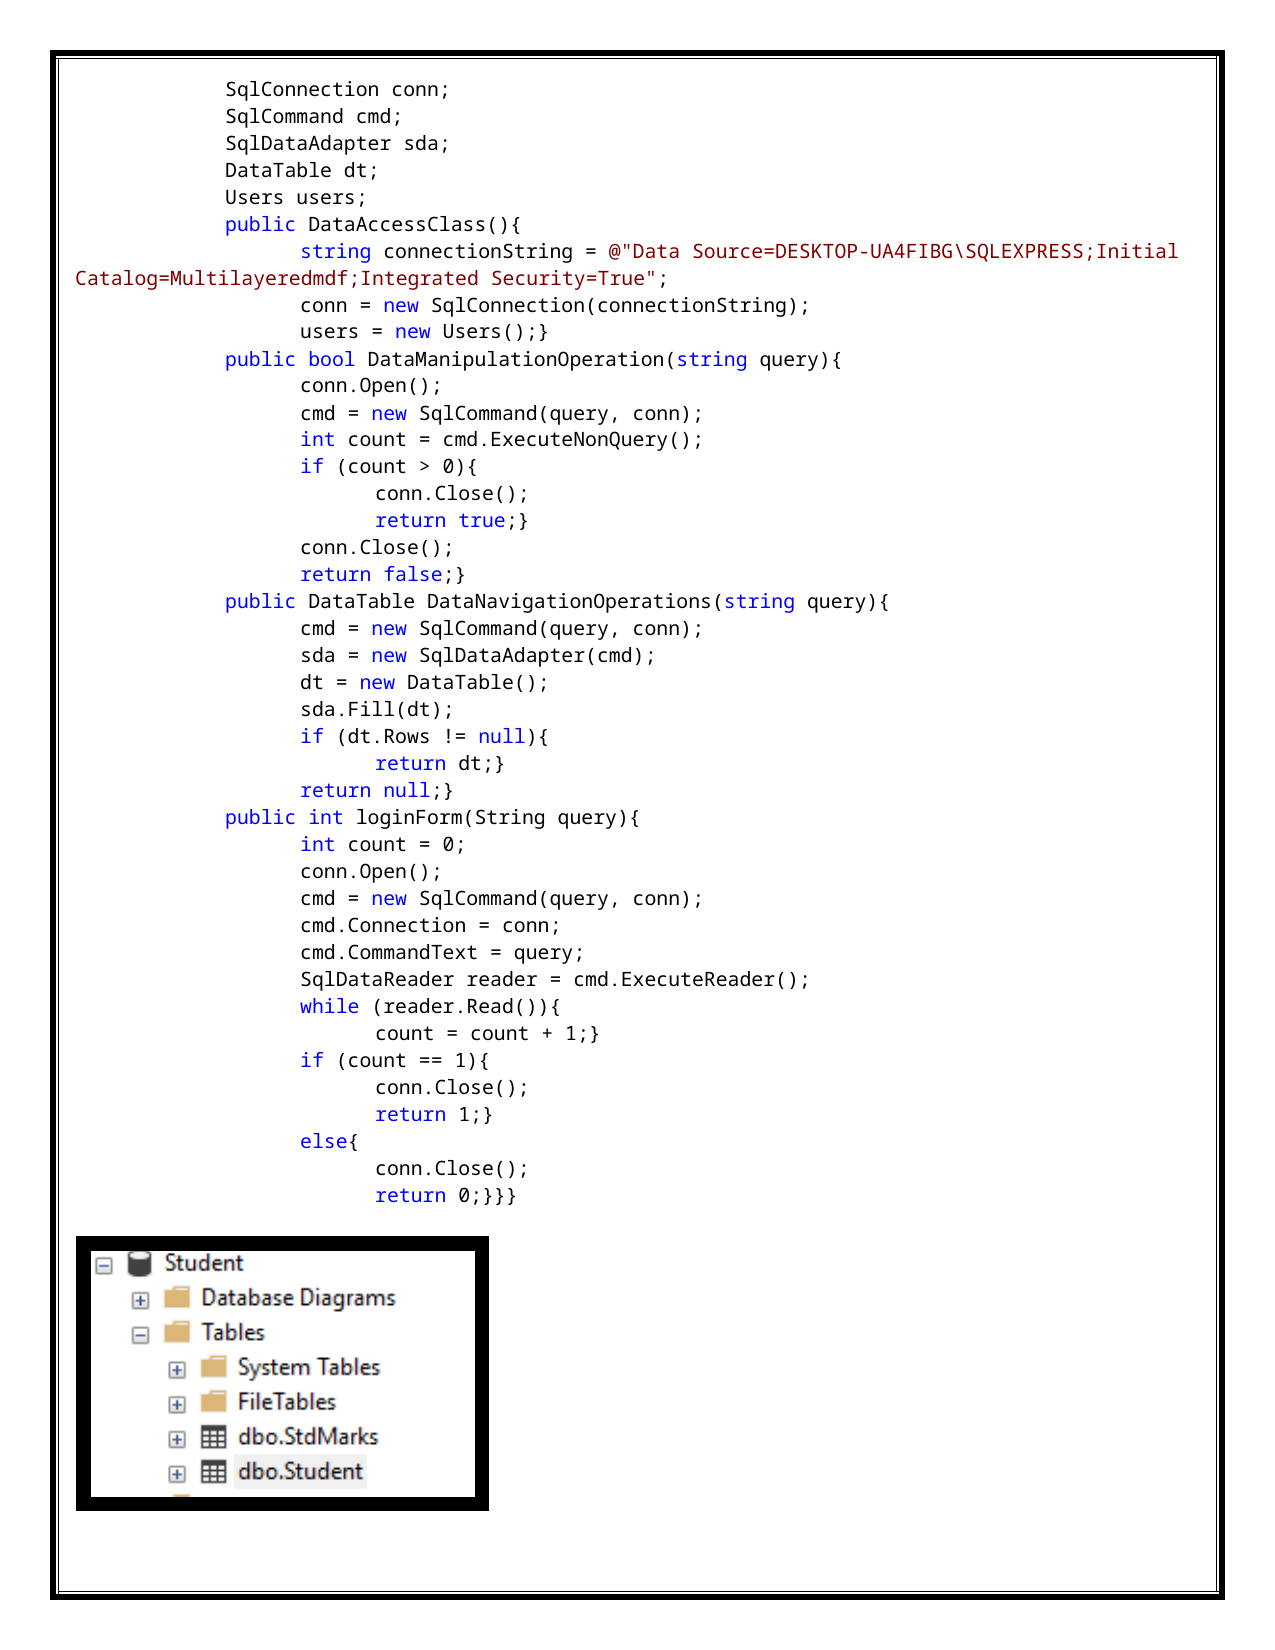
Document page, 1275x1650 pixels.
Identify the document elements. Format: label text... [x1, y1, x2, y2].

text conn.Close(); [75, 534, 1200, 561]
text if (count == 1){ [75, 1046, 1200, 1073]
text public DataAccessClass(){ [75, 210, 1200, 237]
text DataTable dt; [75, 156, 1200, 183]
text return 0;}}} [75, 1181, 1200, 1208]
text int count = cmd.ExecuteNonQuery(); [75, 426, 1200, 453]
text conn.Close(); [75, 1154, 1200, 1181]
text if (dt.Rows != null){ [75, 722, 1200, 749]
text return true;} [75, 507, 1200, 534]
text dt = new DataTable(); [75, 668, 1200, 696]
text conn.Close(); [75, 1073, 1200, 1100]
text sda = new SqlDataAdapter(cmd); [75, 642, 1200, 668]
text SqlConnection conn; [75, 75, 1200, 102]
text string connectionString = @"Data Source=DESKTOP-UA4FIBG\SQLEXPRESS;Initial Catalog=Multilayeredmdf;Integrated Security=True"; [75, 237, 1200, 291]
text count = count + 1;} [75, 1019, 1200, 1046]
text SqlDataAdapter sda; [75, 129, 1200, 156]
text users = new Users();} [75, 318, 1200, 345]
text public DataTable DataNavigationOperations(string query){ [75, 588, 1200, 614]
text cmd.CommandText = query; [75, 938, 1200, 965]
text conn.Open(); [75, 372, 1200, 399]
picture [91, 1251, 475, 1497]
text cmd = new SqlCommand(query, conn); [75, 614, 1200, 642]
text return 1;} [75, 1100, 1200, 1127]
text if (count > 0){ [75, 453, 1200, 480]
text sda.Fill(dt); [75, 696, 1200, 722]
text while (reader.Read()){ [75, 992, 1200, 1019]
text SqlCommand cmd; [75, 102, 1200, 129]
text else{ [75, 1127, 1200, 1154]
text cmd.Connection = conn; [75, 911, 1200, 938]
text int count = 0; [75, 830, 1200, 857]
text Users users; [75, 183, 1200, 210]
text return false;} [75, 561, 1200, 588]
text conn.Close(); [75, 480, 1200, 507]
text return null;} [75, 776, 1200, 803]
text public bool DataManipulationOperation(string query){ [75, 345, 1200, 372]
text conn.Open(); [75, 857, 1200, 884]
text cmd = new SqlCommand(query, conn); [75, 884, 1200, 911]
text public int loginForm(String query){ [75, 803, 1200, 830]
text SqlDataReader reader = cmd.ExecuteReader(); [75, 965, 1200, 992]
text conn = new SqlConnection(connectionString); [75, 291, 1200, 318]
text cmd = new SqlCommand(query, conn); [75, 399, 1200, 426]
text return dt;} [75, 749, 1200, 776]
